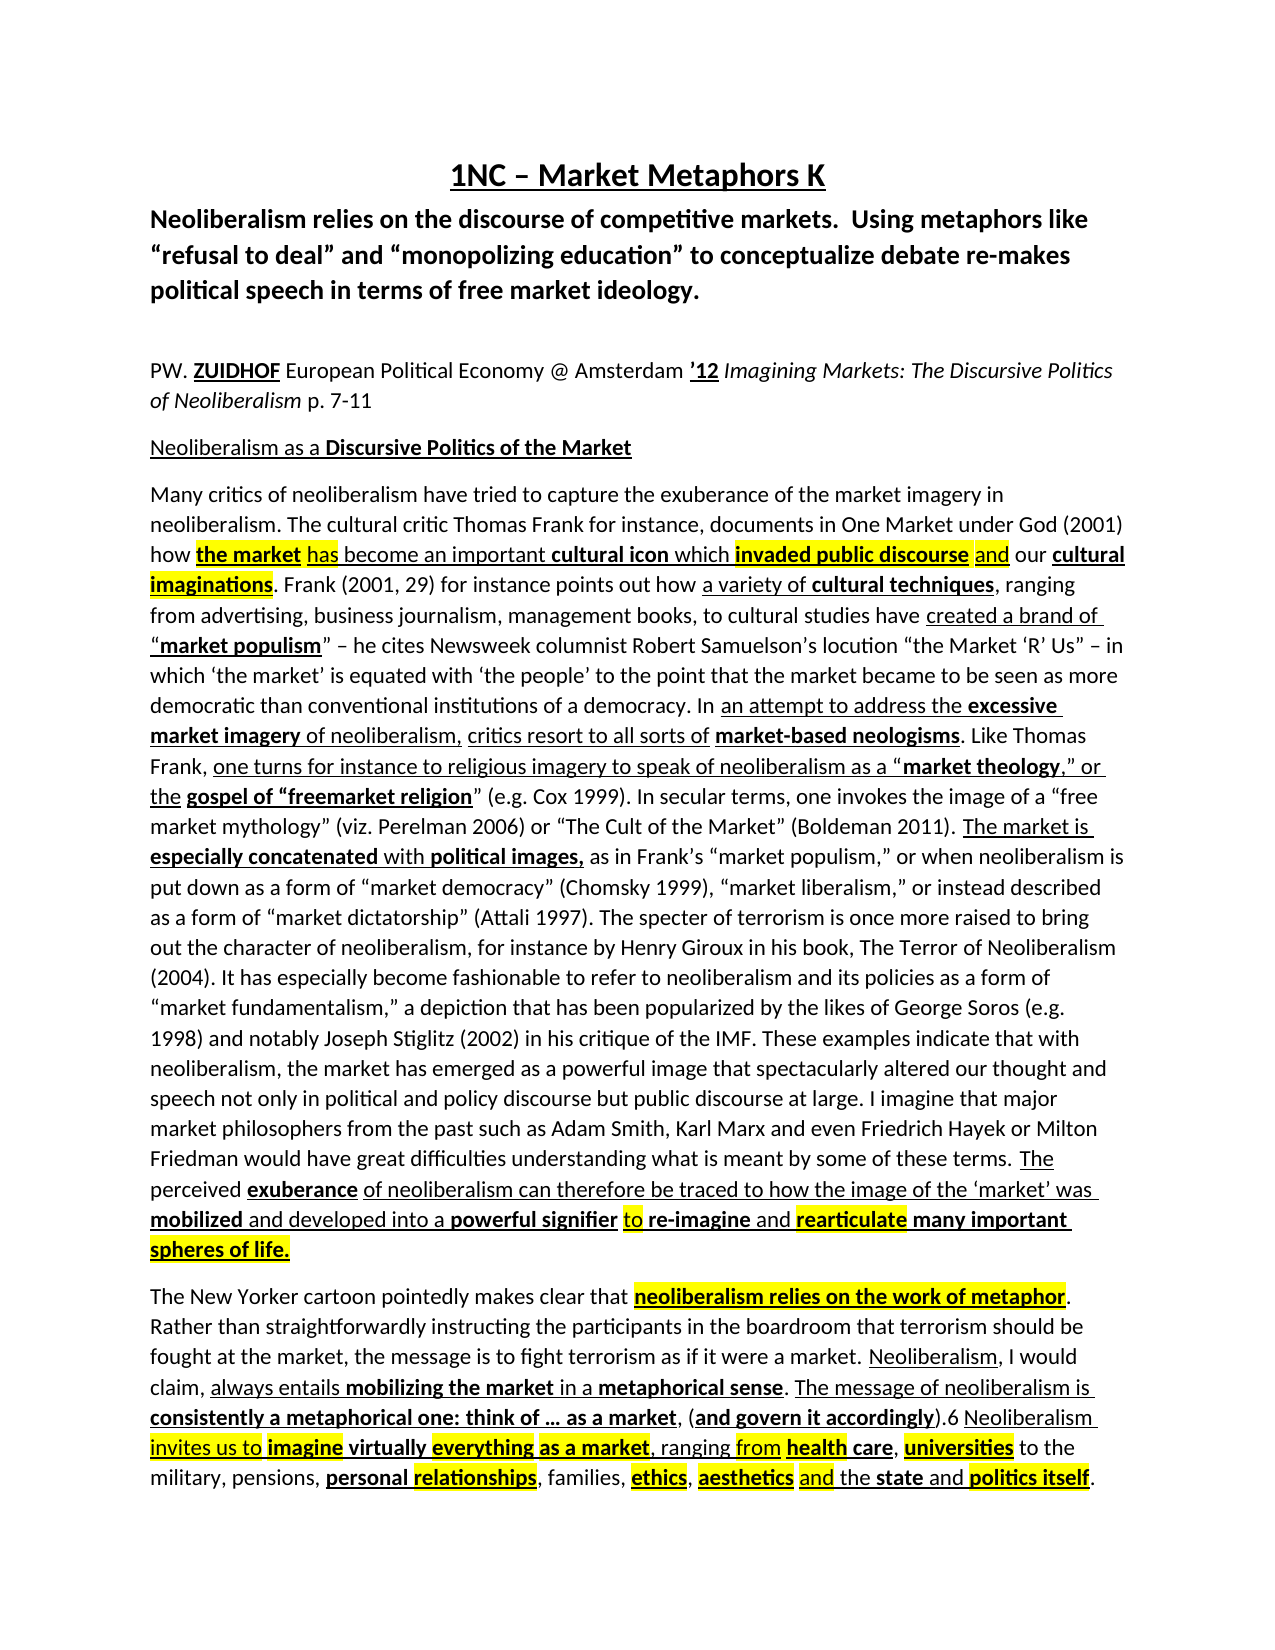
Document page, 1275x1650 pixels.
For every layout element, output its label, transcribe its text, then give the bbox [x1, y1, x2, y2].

text PW. ZUIDHOF European Political Economy @ Amsterdam ’12 Imagining Markets: The Discursive Politics of Neoliberalism p. 7-11 [150, 356, 1125, 414]
subtitle Neoliberalism relies on the discourse of competitive markets. Using metaphors like “refusal to deal” and “monopolizing education” to conceptualize debate re-makes political speech in terms of free market ideology. [150, 202, 1125, 307]
subtitle 1NC – Market Metaphors K [150, 154, 1125, 195]
text Neoliberalism as a Discursive Politics of the Market [150, 433, 1125, 461]
text Many critics of neoliberalism have tried to capture the exuberance of the market imagery in neoliberalism. The cultural critic Thomas Frank for instance, documents in One Market under God (2001) how the market has become an important cultural icon which invaded public discourse and our cultural imaginations. Frank (2001, 29) for instance points out how a variety of cultural techniques, ranging from advertising, business journalism, management books, to cultural studies have created a brand of “market populism” – he cites Newsweek columnist Robert Samuelson’s locution “the Market ‘R’ Us” – in which ‘the market’ is equated with ‘the people’ to the point that the market became to be seen as more democratic than conventional institutions of a democracy. In an attempt to address the excessive market imagery of neoliberalism, critics resort to all sorts of market-based neologisms. Like Thomas Frank, one turns for instance to religious imagery to speak of neoliberalism as a “market theology,” or the gospel of “freemarket religion” (e.g. Cox 1999). In secular terms, one invokes the image of a “free market mythology” (viz. Perelman 2006) or “The Cult of the Market” (Boldeman 2011). The market is especially concatenated with political images, as in Frank’s “market populism,” or when neoliberalism is put down as a form of “market democracy” (Chomsky 1999), “market liberalism,” or instead described as a form of “market dictatorship” (Attali 1997). The specter of terrorism is once more raised to bring out the character of neoliberalism, for instance by Henry Giroux in his book, The Terror of Neoliberalism (2004). It has especially become fashionable to refer to neoliberalism and its policies as a form of “market fundamentalism,” a depiction that has been popularized by the likes of George Soros (e.g. 1998) and notably Joseph Stiglitz (2002) in his critique of the IMF. These examples indicate that with neoliberalism, the market has emerged as a powerful image that spectacularly altered our thought and speech not only in political and policy discourse but public discourse at large. I imagine that major market philosophers from the past such as Adam Smith, Karl Marx and even Friedrich Hayek or Milton Friedman would have great difficulties understanding what is meant by some of these terms. The perceived exuberance of neoliberalism can therefore be traced to how the image of the ‘market’ was mobilized and developed into a powerful signifier to re-imagine and rearticulate many important spheres of life. [150, 480, 1125, 1263]
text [150, 1282, 1125, 1491]
